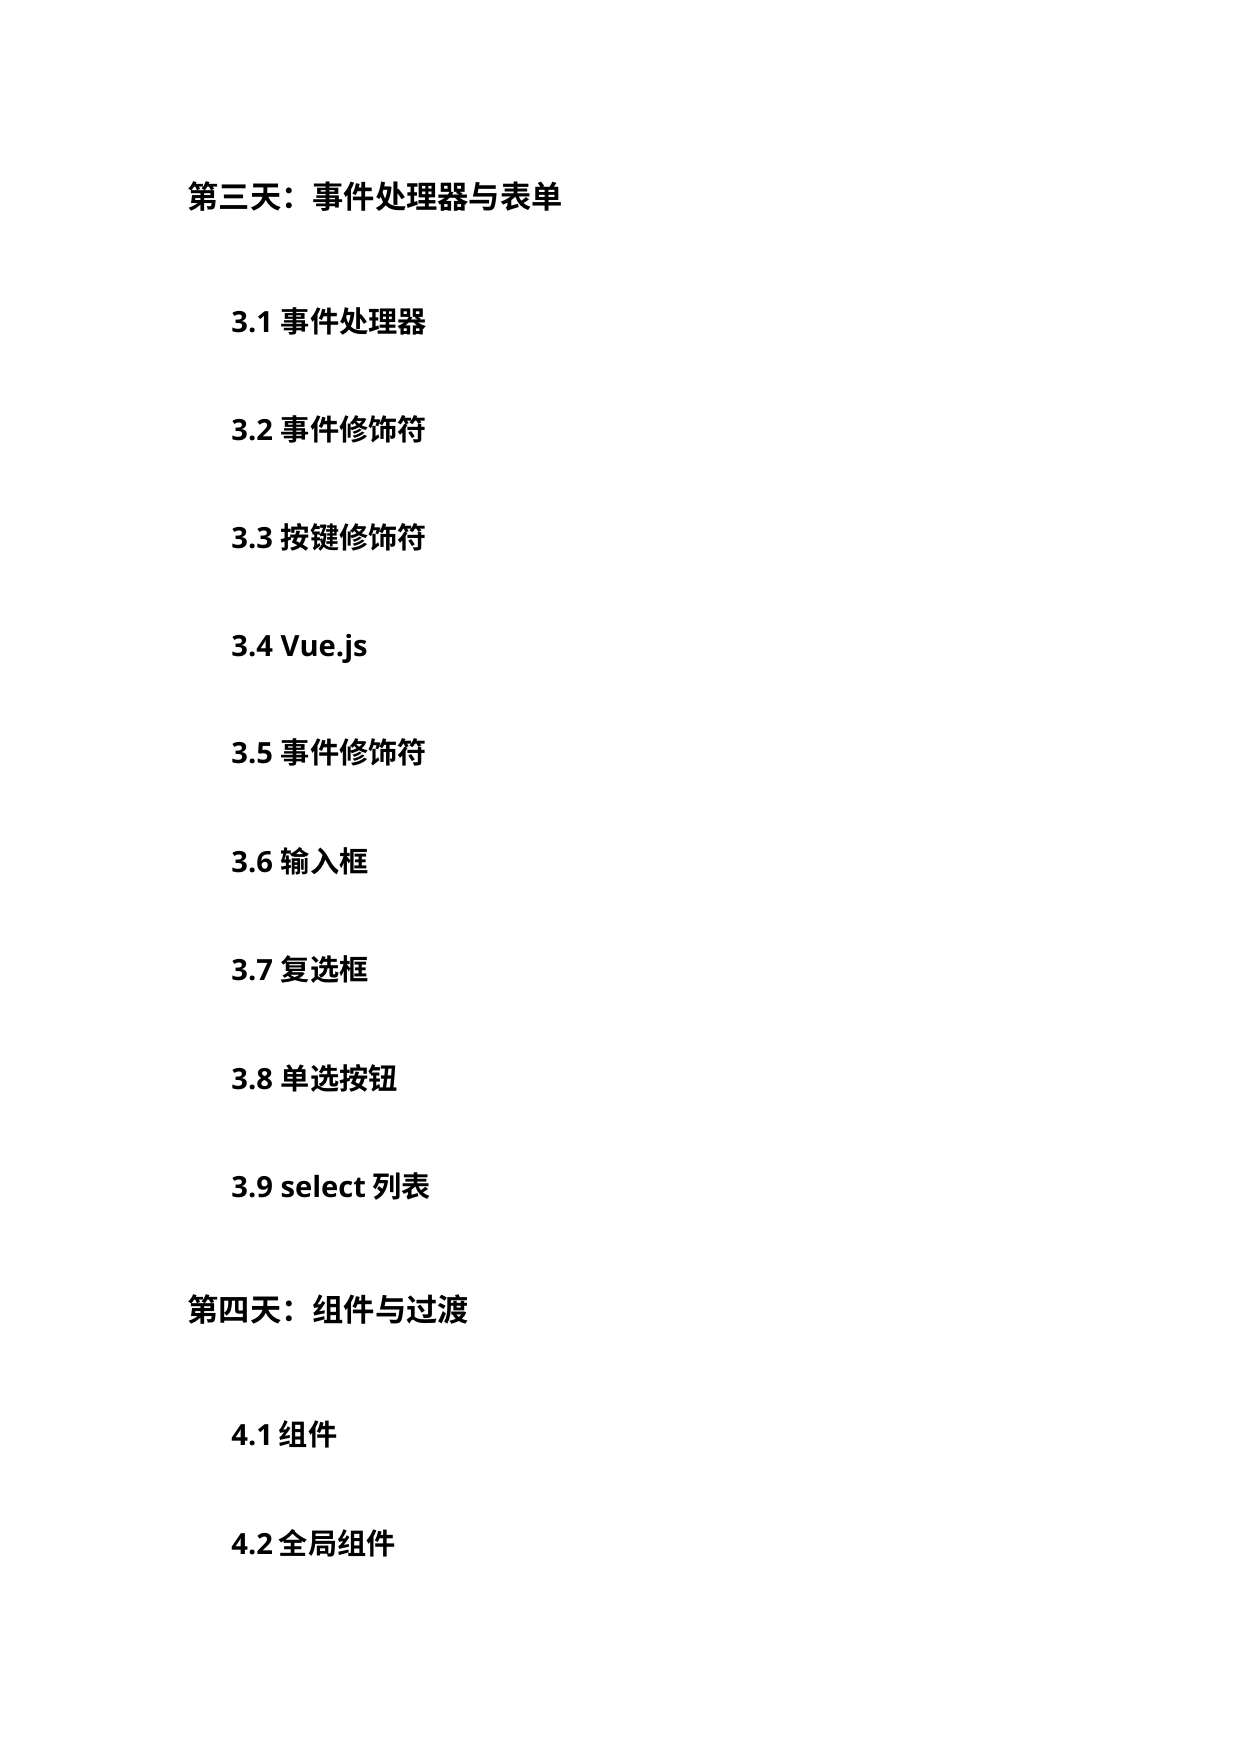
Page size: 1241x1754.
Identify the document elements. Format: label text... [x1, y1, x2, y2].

subtitle 3.7 复选框 [187, 936, 1053, 1001]
subtitle 4.2全局组件 [187, 1509, 1053, 1574]
subtitle 3.3 按键修饰符 [187, 504, 1053, 569]
subtitle 3.9 select列表 [187, 1152, 1053, 1217]
subtitle 3.1 事件处理器 [187, 287, 1053, 352]
subtitle 第四天：组件与过渡 [187, 1276, 1053, 1341]
subtitle 第三天：事件处理器与表单 [187, 162, 1053, 227]
subtitle 3.5 事件修饰符 [187, 719, 1053, 784]
subtitle 4.1组件 [187, 1401, 1053, 1466]
subtitle 3.2 事件修饰符 [187, 395, 1053, 460]
subtitle 3.4 Vue.js [187, 612, 1053, 677]
subtitle 3.8 单选按钮 [187, 1044, 1053, 1109]
subtitle 3.6 输入框 [187, 827, 1053, 892]
